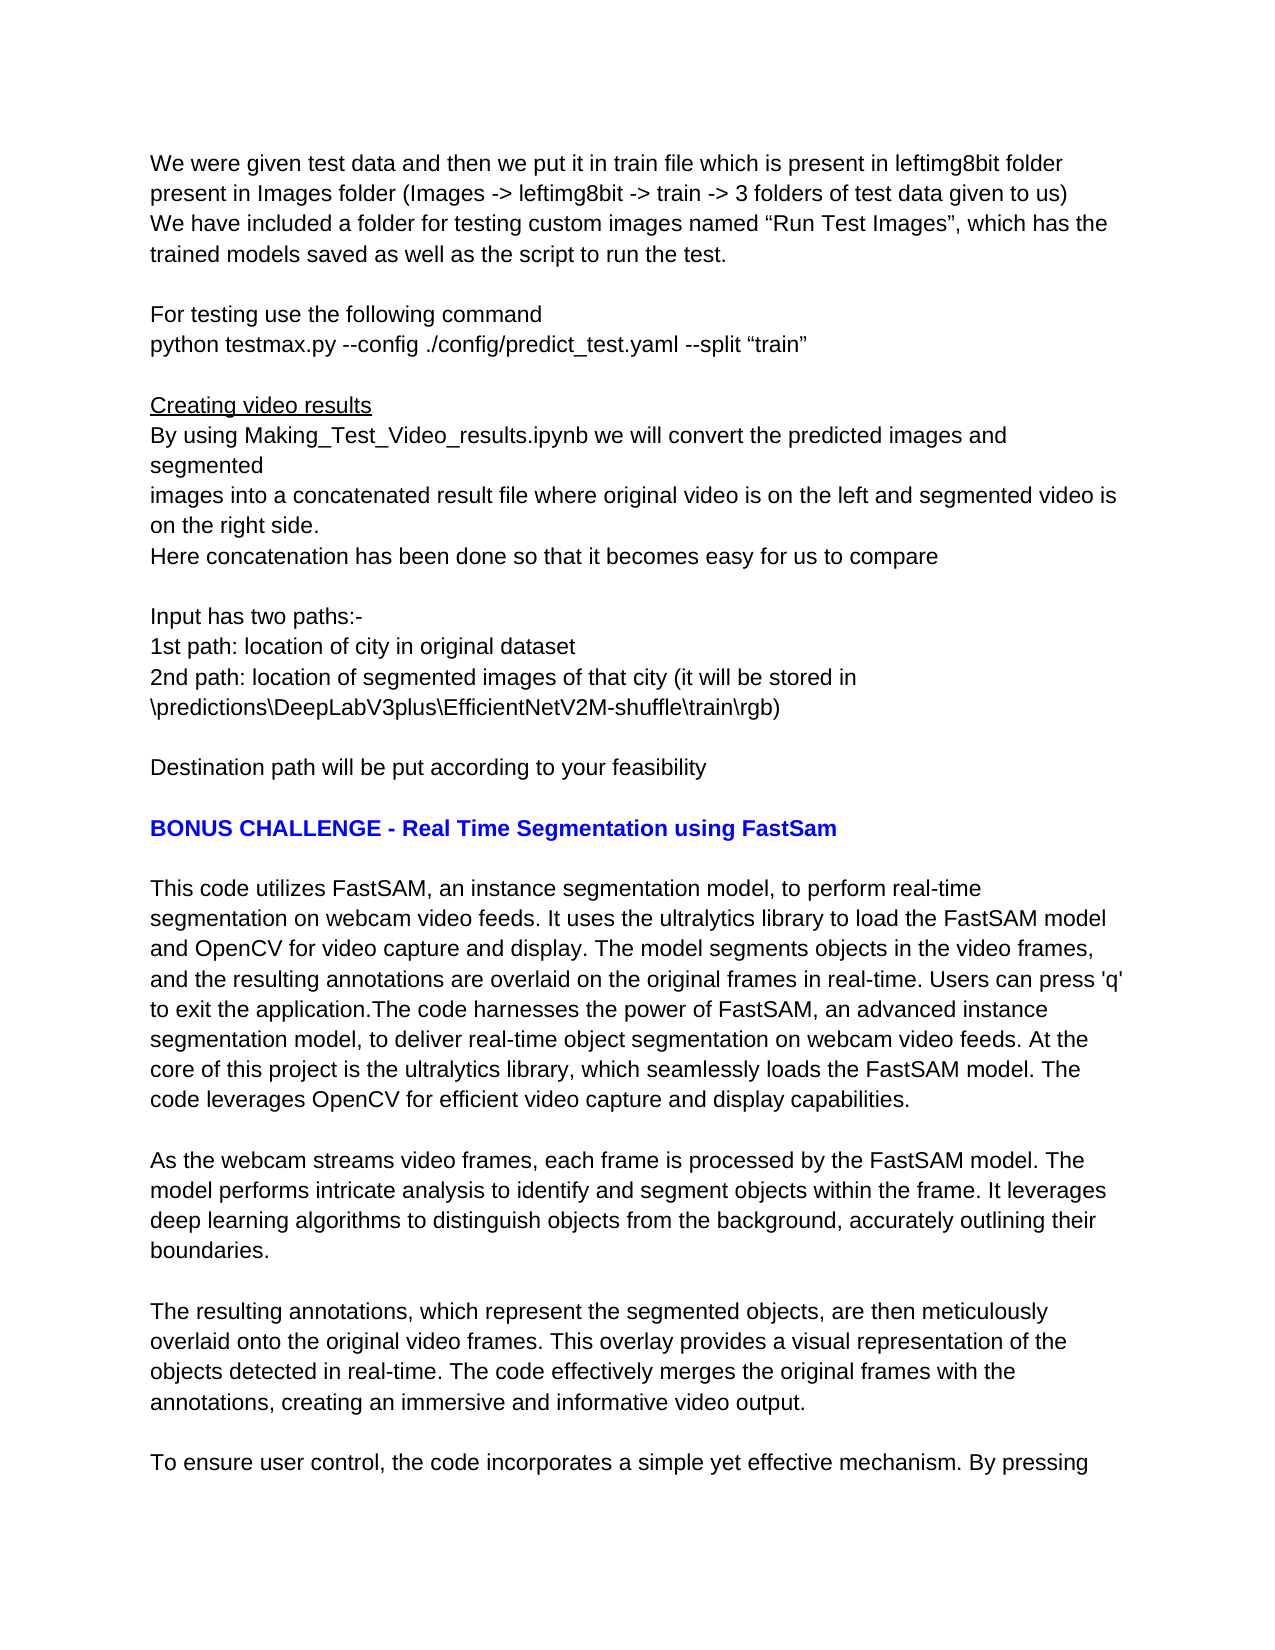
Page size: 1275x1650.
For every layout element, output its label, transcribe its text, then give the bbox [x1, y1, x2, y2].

text present in Images folder (Images -> leftimg8bit -> train -> 3 folders of test data given to us) [150, 180, 1125, 207]
text on the right side. [150, 512, 1125, 539]
text The resulting annotations, which represent the segmented objects, are then meticulously overlaid onto the original video frames. This overlay provides a visual representation of the objects detected in real-time. The code effectively merges the original frames with the annotations, creating an immersive and informative video output. [150, 1298, 1125, 1415]
text \predictions\DeepLabV3plus\EfficientNetV2M-shuffle\train\rgb) [150, 694, 1125, 720]
text As the webcam streams video frames, each frame is processed by the FastSAM model. The model performs intricate analysis to identify and segment objects within the frame. It leverages deep learning algorithms to distinguish objects from the background, accurately outlining their boundaries. [150, 1147, 1125, 1264]
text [150, 1449, 1125, 1475]
text 2nd path: location of segmented images of that city (it will be stored in [150, 663, 1125, 690]
text 1st path: location of city in original dataset [150, 633, 1125, 660]
text Creating video results [150, 392, 1125, 418]
text We were given test data and then we put it in train file which is present in leftimg8bit folder [150, 150, 1125, 176]
text Input has two paths:- [150, 603, 1125, 629]
text Here concatenation has been done so that it becomes easy for us to compare [150, 543, 1125, 569]
text Destination path will be put according to your feasibility [150, 754, 1125, 781]
text BONUS CHALLENGE - Real Time Segmentation using FastSam [150, 814, 1125, 841]
text We have included a folder for testing custom images named “Run Test Images”, which has the [150, 210, 1125, 237]
text By using Making_Test_Video_results.ipynb we will convert the predicted images and segmented [150, 422, 1125, 478]
text python testmax.py --config ./config/predict_test.yaml --split “train” [150, 331, 1125, 358]
text For testing use the following command [150, 301, 1125, 327]
text This code utilizes FastSAM, an instance segmentation model, to perform real-time segmentation on webcam video feeds. It uses the ultralytics library to load the FastSAM model and OpenCV for video capture and display. The model segments objects in the video frames, and the resulting annotations are overlaid on the original frames in real-time. Users can press 'q' to exit the application.The code harnesses the power of FastSAM, an advanced instance segmentation model, to deliver real-time object segmentation on webcam video feeds. At the core of this project is the ultralytics library, which seamlessly loads the FastSAM model. The code leverages OpenCV for efficient video capture and display capabilities. [150, 875, 1125, 1113]
text images into a concatenated result file where original video is on the left and segmented video is [150, 482, 1125, 509]
text trained models saved as well as the script to run the test. [150, 241, 1125, 267]
